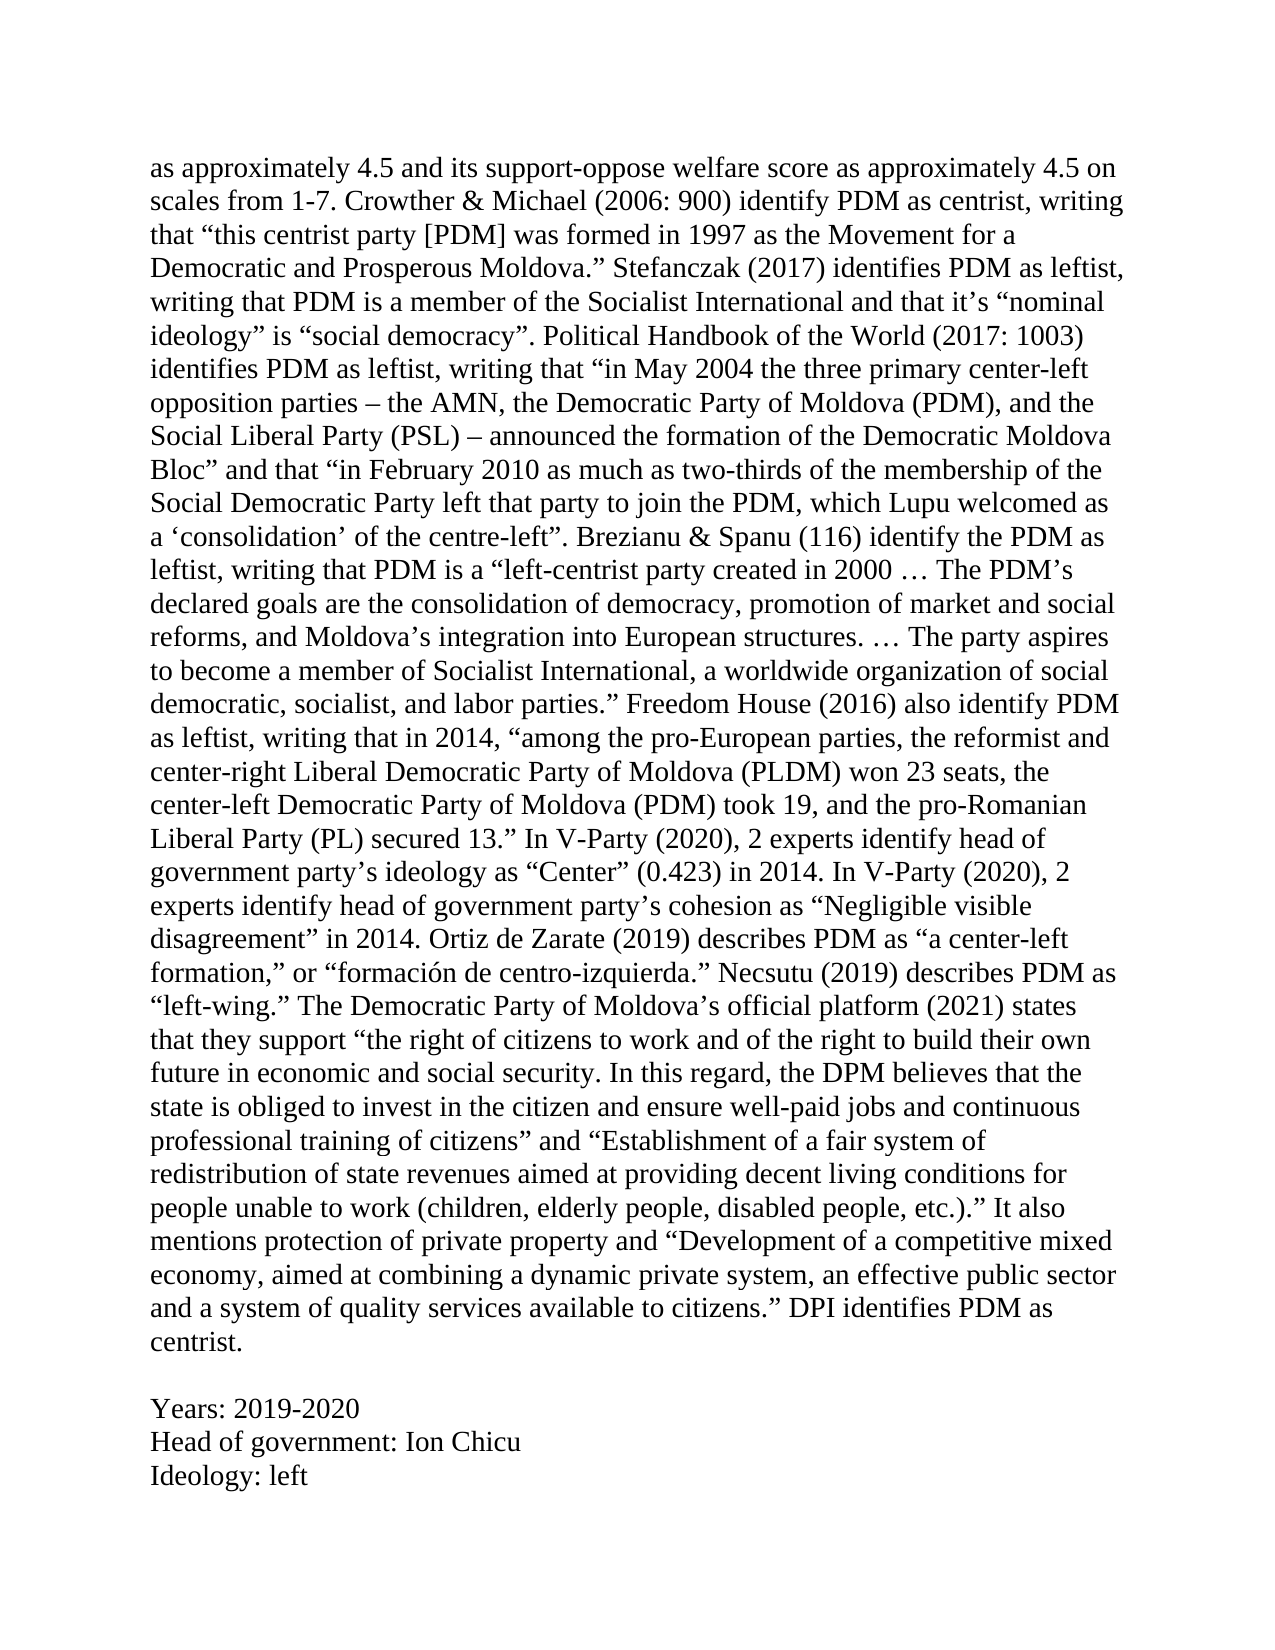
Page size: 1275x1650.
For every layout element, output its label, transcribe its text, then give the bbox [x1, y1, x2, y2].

text Years: 2019-2020 [150, 1391, 1125, 1424]
text Head of government: Ion Chicu [150, 1424, 1125, 1458]
text Ideology: left [150, 1458, 1125, 1492]
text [150, 150, 1125, 1357]
